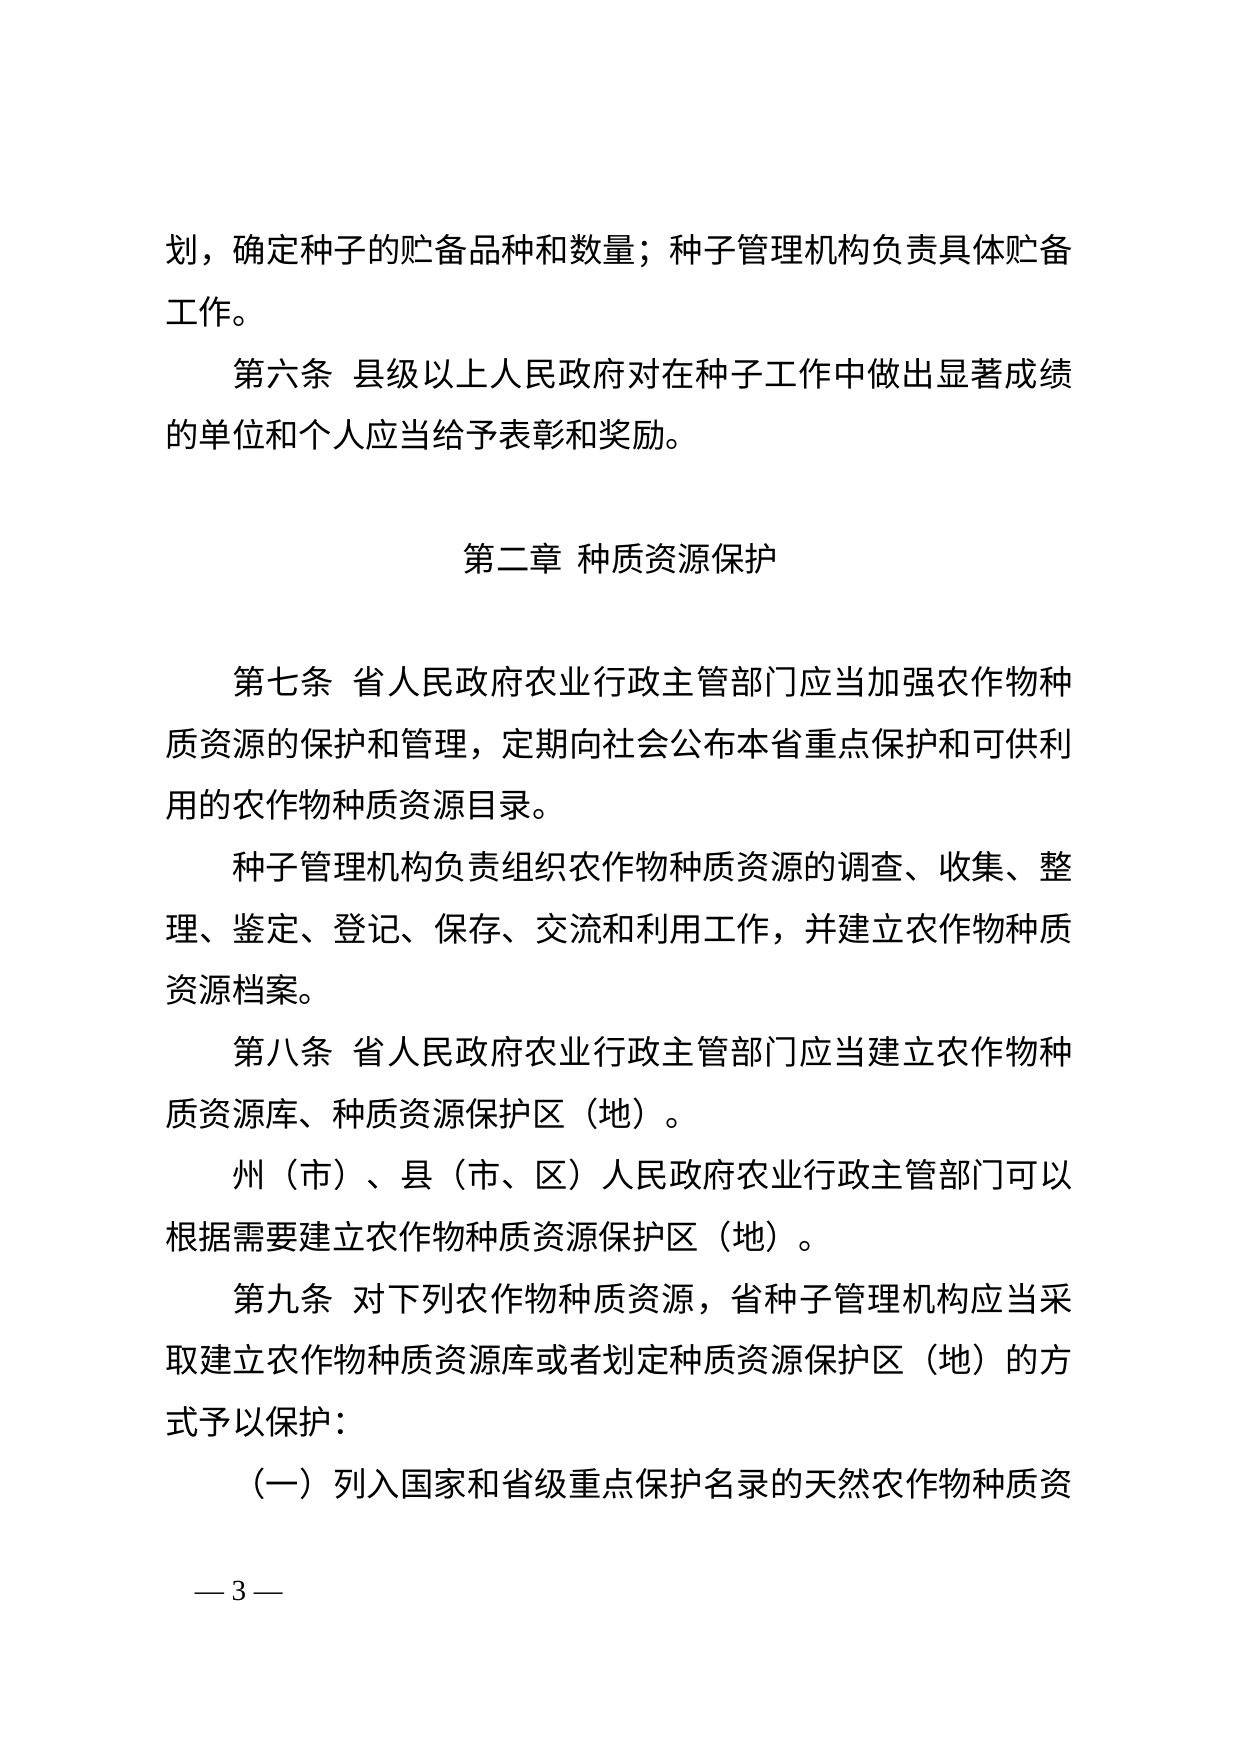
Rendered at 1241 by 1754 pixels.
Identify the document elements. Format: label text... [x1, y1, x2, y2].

text 第八条 省人民政府农业行政主管部门应当建立农作物种质资源库、种质资源保护区（地）。 [165, 1015, 1075, 1139]
text 第七条 省人民政府农业行政主管部门应当加强农作物种质资源的保护和管理，定期向社会公布本省重点保护和可供利用的农作物种质资源目录。 [165, 645, 1075, 830]
text 州（市）、县（市、区）人民政府农业行政主管部门可以根据需要建立农作物种质资源保护区（地）。 [165, 1139, 1075, 1262]
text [165, 1447, 1075, 1509]
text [165, 214, 1075, 337]
text 第二章 种质资源保护 [165, 522, 1075, 584]
text 第六条 县级以上人民政府对在种子工作中做出显著成绩的单位和个人应当给予表彰和奖励。 [165, 337, 1075, 460]
text 第九条 对下列农作物种质资源，省种子管理机构应当采取建立农作物种质资源库或者划定种质资源保护区（地）的方式予以保护： [165, 1262, 1075, 1447]
text 种子管理机构负责组织农作物种质资源的调查、收集、整理、鉴定、登记、保存、交流和利用工作，并建立农作物种质资源档案。 [165, 830, 1075, 1015]
